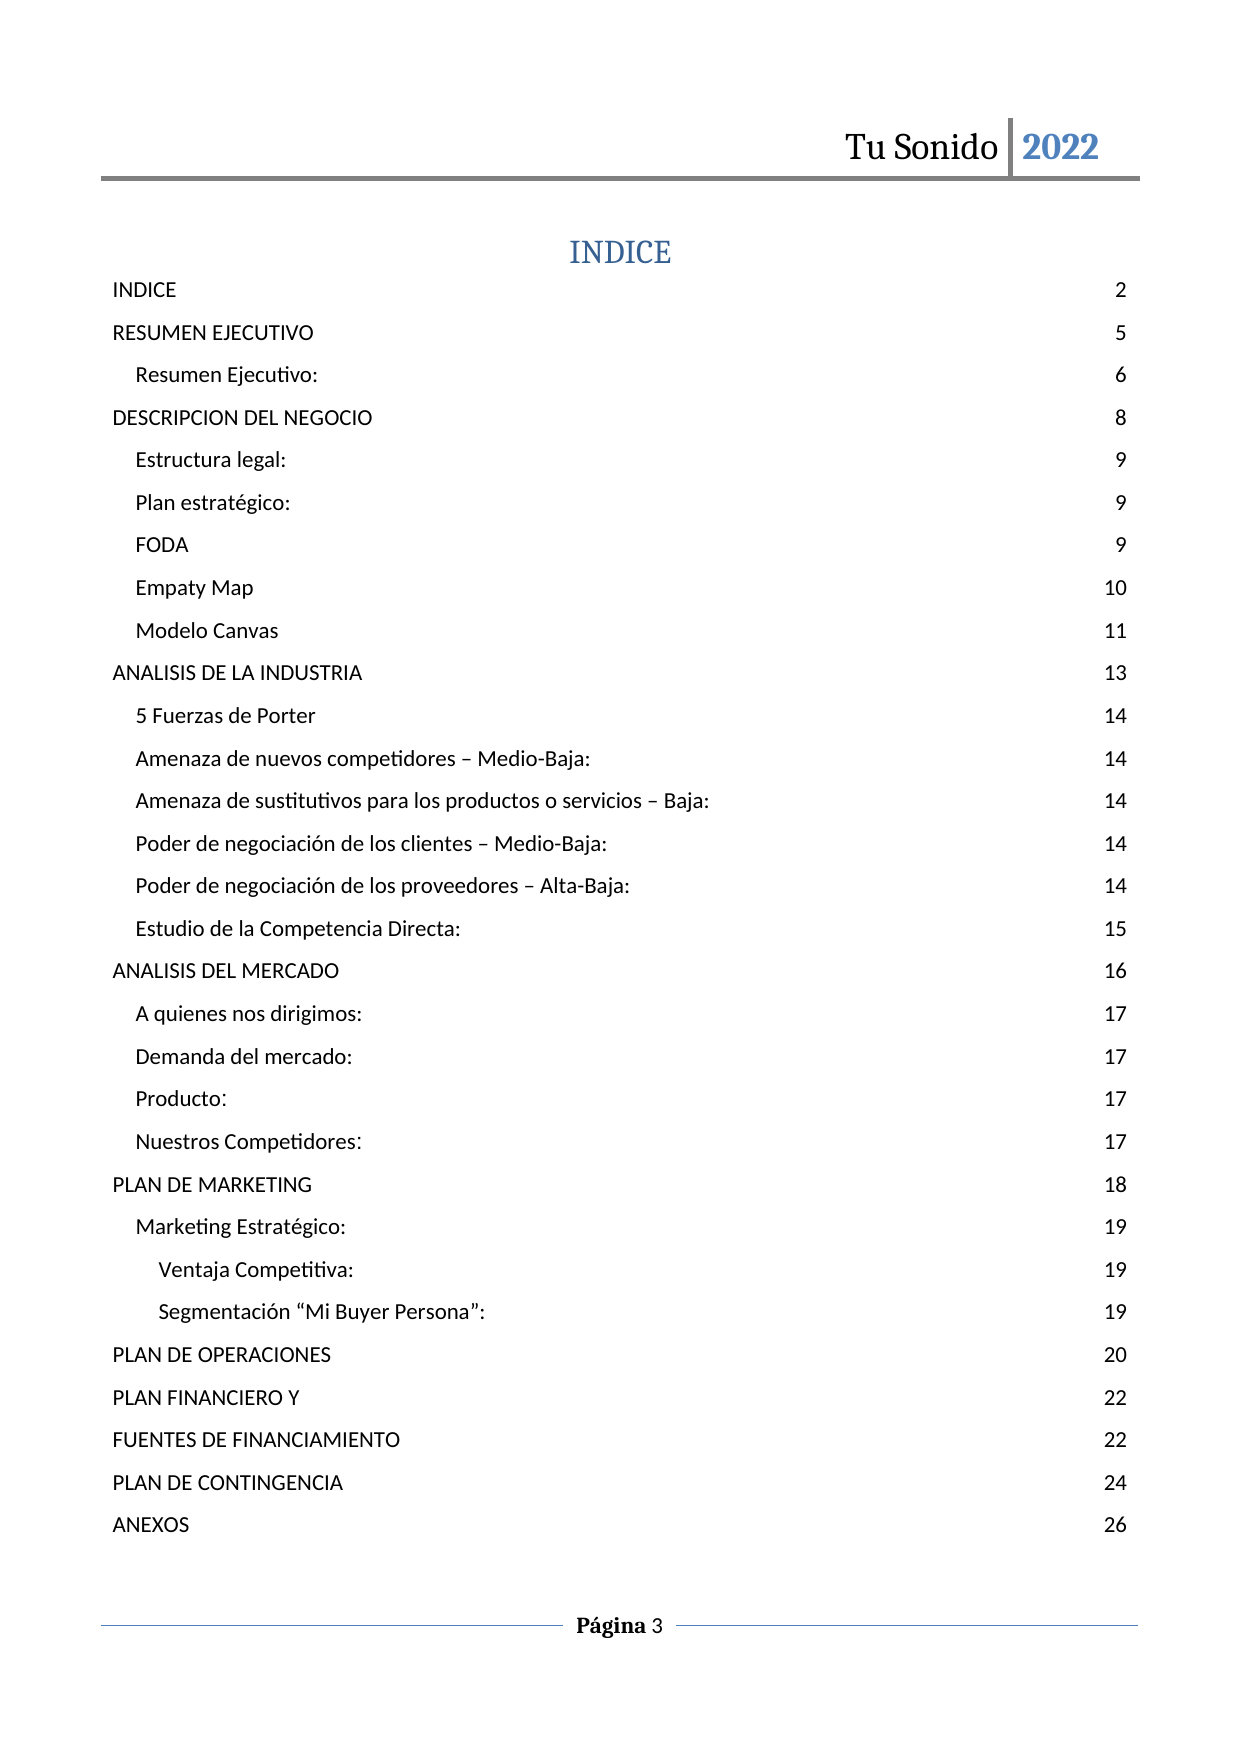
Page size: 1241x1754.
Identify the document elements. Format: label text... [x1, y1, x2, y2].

text INDICE [112, 234, 1128, 272]
